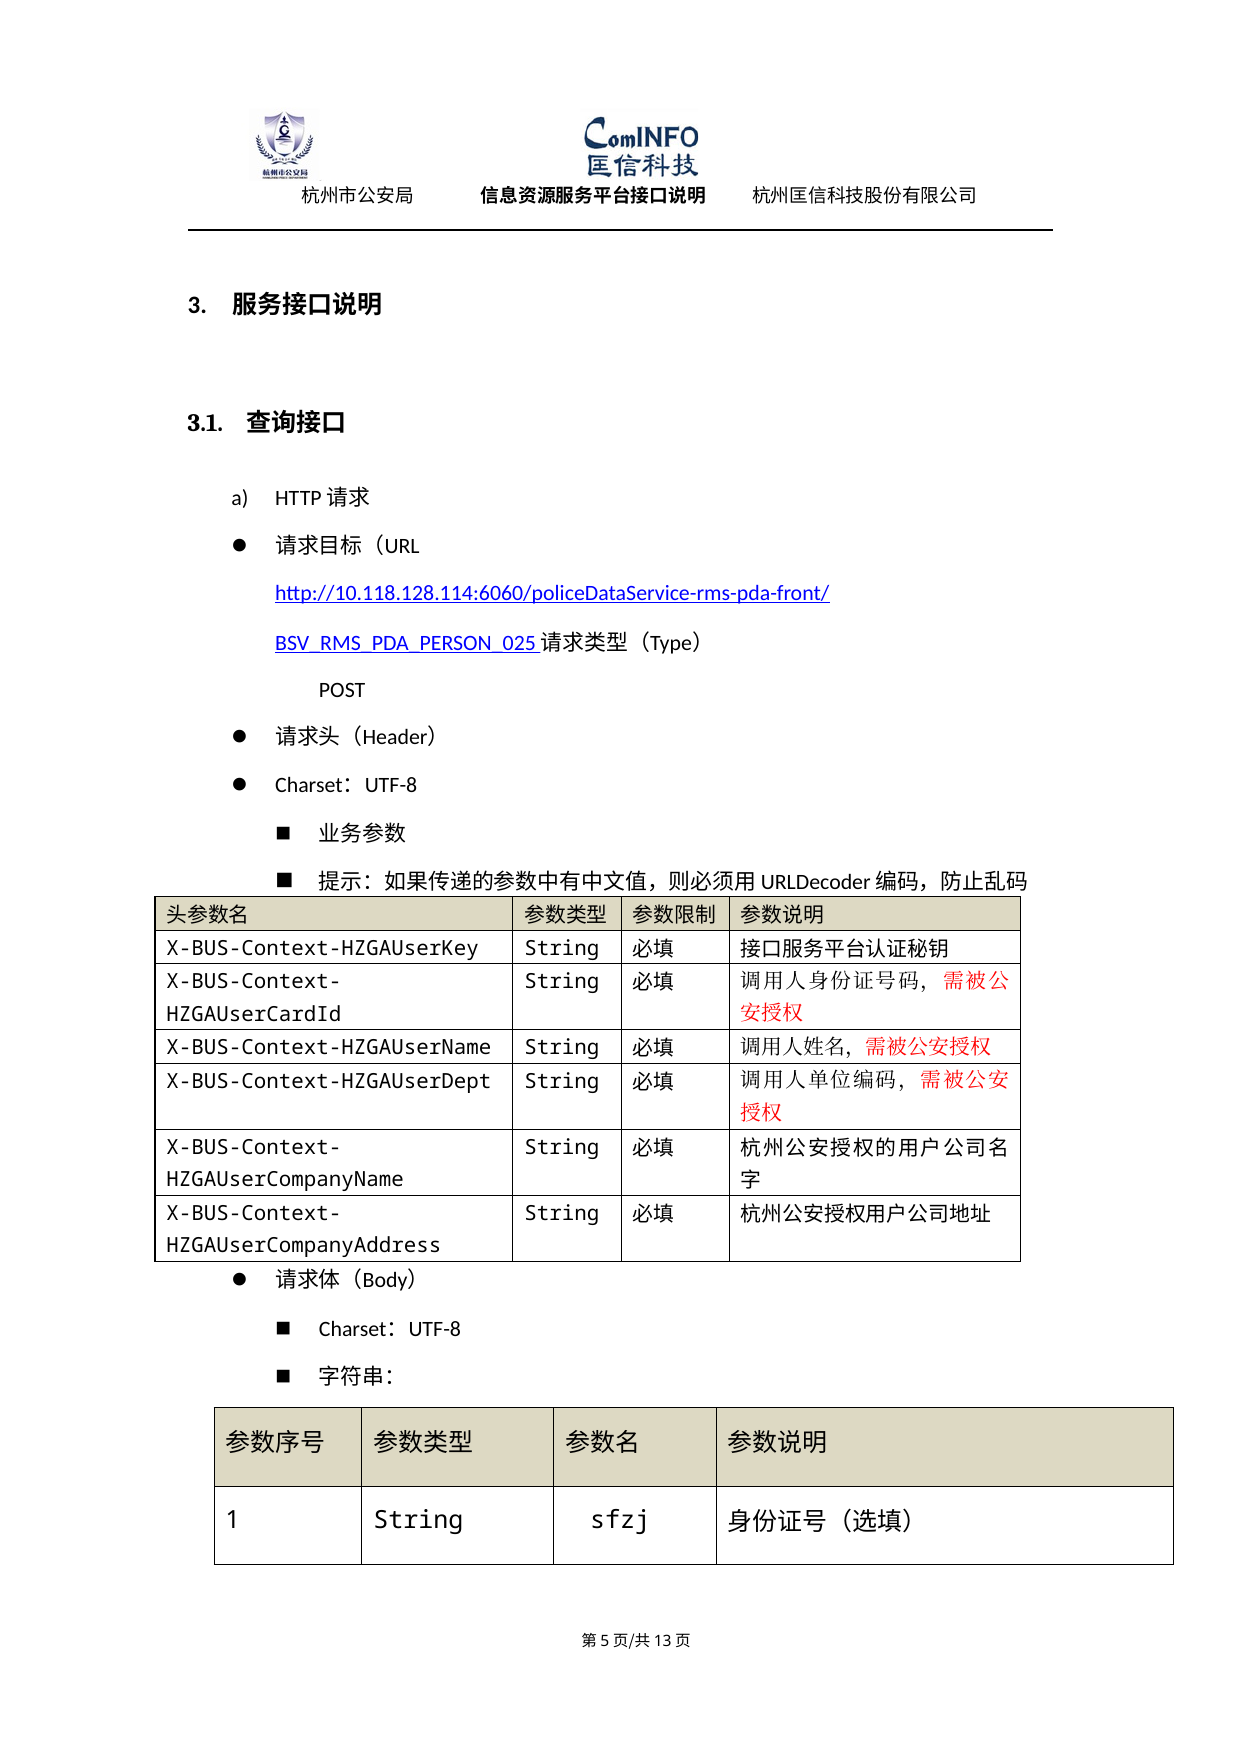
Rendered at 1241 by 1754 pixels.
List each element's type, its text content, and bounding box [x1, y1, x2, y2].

subtitle 服务接口说明 [187, 270, 1053, 335]
picture [225, 107, 344, 181]
table_cell 接口服务平台认证秘钥 [730, 931, 1020, 963]
list 请求目标（URL [231, 527, 1053, 560]
table_cell X-BUS-Context-HZGAUserCompanyName [156, 1130, 512, 1195]
table_cell X-BUS-Context-HZGAUserCompanyAddress [156, 1196, 512, 1261]
table_header 参数序号 [215, 1408, 361, 1486]
list 请求体（Body） [231, 1262, 1053, 1294]
table_cell 杭州公安授权的用户公司名字 [730, 1130, 1020, 1195]
table_cell 1 [215, 1487, 361, 1564]
table_cell String [513, 1030, 621, 1063]
table_header 参数类型 [513, 897, 621, 930]
table_cell 必填 [622, 1030, 729, 1063]
table_cell String [513, 1196, 621, 1261]
table_cell X-BUS-Context-HZGAUserDept [156, 1064, 512, 1129]
picture [580, 88, 699, 181]
table_cell 调用人单位编码，需被公安授权 [730, 1064, 1020, 1129]
table_cell 身份证号（选填） [717, 1487, 1173, 1564]
list 请求头（Header） [231, 719, 1053, 751]
text http://10.118.128.114:6060/policeDataService-rms-pda-front/BSV_RMS_PDA_PERSON_025请求类型（Type） [275, 576, 1053, 657]
list 业务参数 [275, 815, 1053, 848]
text POST [275, 673, 1053, 705]
table_cell sfzj [554, 1487, 716, 1564]
table_cell String [513, 1064, 621, 1129]
table_header 参数说明 [730, 897, 1020, 930]
list 字符串： [275, 1359, 1053, 1391]
table_header 参数限制 [622, 897, 729, 930]
table_cell 调用人姓名，需被公安授权 [730, 1030, 1020, 1063]
table_cell String [513, 1130, 621, 1195]
table_header 参数类型 [362, 1408, 553, 1486]
table_cell 调用人身份证号码，需被公安授权 [730, 964, 1020, 1029]
table_cell String [513, 964, 621, 1029]
table_cell 杭州公安授权用户公司地址 [730, 1196, 1020, 1261]
table_cell 必填 [622, 1064, 729, 1129]
list Charset：UTF-8 [275, 1310, 1053, 1343]
table_cell 必填 [622, 1130, 729, 1195]
list 提示：如果传递的参数中有中文值，则必须用URLDecoder编码，防止乱码 [275, 864, 1053, 896]
table_cell X-BUS-Context-HZGAUserKey [156, 931, 512, 963]
table_cell String [513, 931, 621, 963]
table_cell X-BUS-Context-HZGAUserName [156, 1030, 512, 1063]
table_cell X-BUS-Context-HZGAUserCardId [156, 964, 512, 1029]
table_cell 必填 [622, 931, 729, 963]
subtitle 查询接口 [187, 388, 1053, 453]
table_cell String [362, 1487, 553, 1564]
table_header 头参数名 [156, 897, 512, 930]
table_header 参数说明 [717, 1408, 1173, 1486]
table_header 参数名 [554, 1408, 716, 1486]
list Charset：UTF-8 [231, 767, 1053, 799]
table_cell 必填 [622, 1196, 729, 1261]
list HTTP请求 [231, 479, 1053, 512]
table_cell 必填 [622, 964, 729, 1029]
